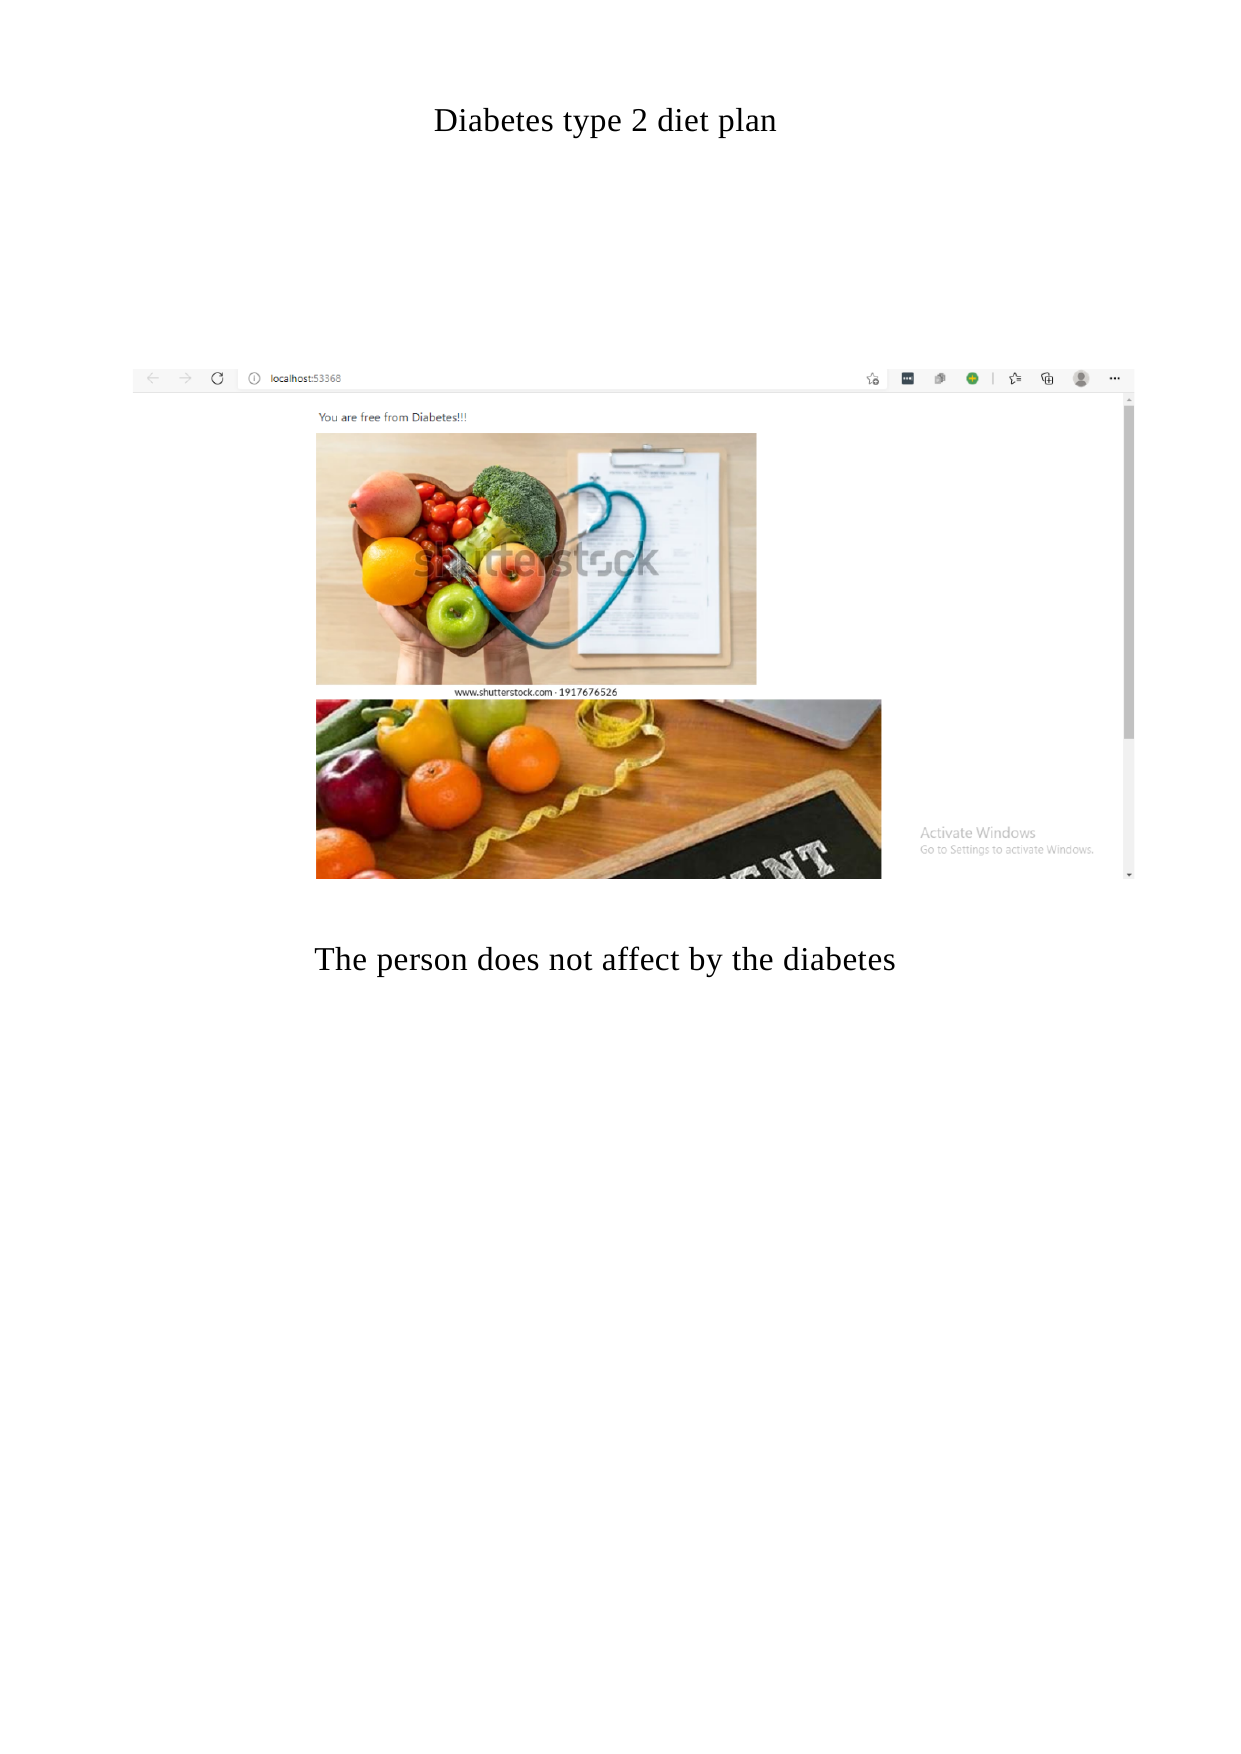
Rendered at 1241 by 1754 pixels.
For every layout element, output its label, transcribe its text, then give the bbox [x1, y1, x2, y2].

picture [132, 369, 1135, 879]
text Diabetes type 2 diet plan [133, 100, 1078, 139]
text The person does not affect by the diabetes [133, 939, 1078, 978]
